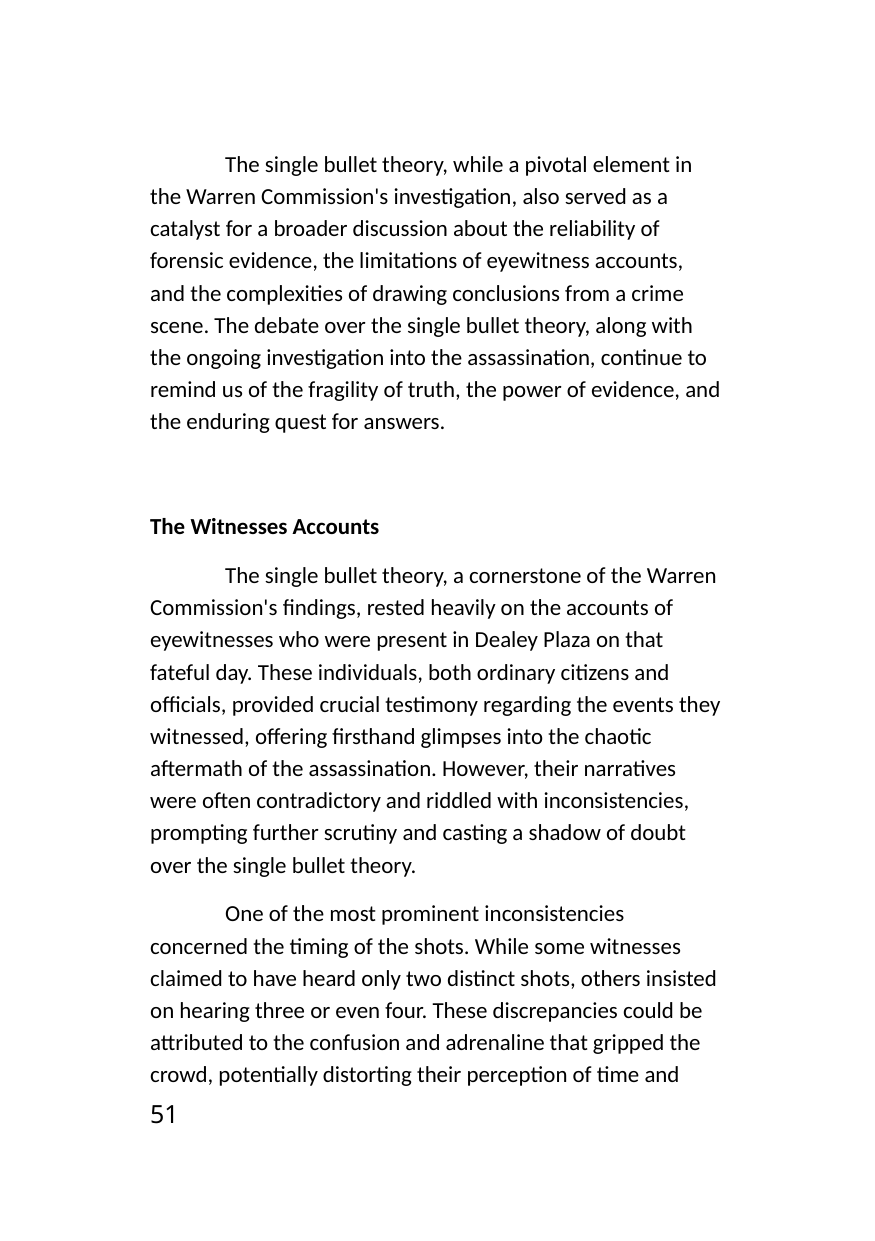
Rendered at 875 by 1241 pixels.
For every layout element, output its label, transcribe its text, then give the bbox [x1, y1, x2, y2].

text The single bullet theory, a cornerstone of the Warren Commission's findings, rested heavily on the accounts of eyewitnesses who were present in Dealey Plaza on that fateful day. These individuals, both ordinary citizens and officials, provided crucial testimony regarding the events they witnessed, offering firsthand glimpses into the chaotic aftermath of the assassination. However, their narratives were often contradictory and riddled with inconsistencies, prompting further scrutiny and casting a shadow of doubt over the single bullet theory. [150, 561, 724, 879]
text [150, 899, 724, 1088]
text The Witnesses Accounts [150, 512, 724, 540]
text The single bullet theory, while a pivotal element in the Warren Commission's investigation, also served as a catalyst for a broader discussion about the reliability of forensic evidence, the limitations of eyewitness accounts, and the complexities of drawing conclusions from a crime scene. The debate over the single bullet theory, along with the ongoing investigation into the assassination, continue to remind us of the fragility of truth, the power of evidence, and the enduring quest for answers. [150, 150, 724, 436]
